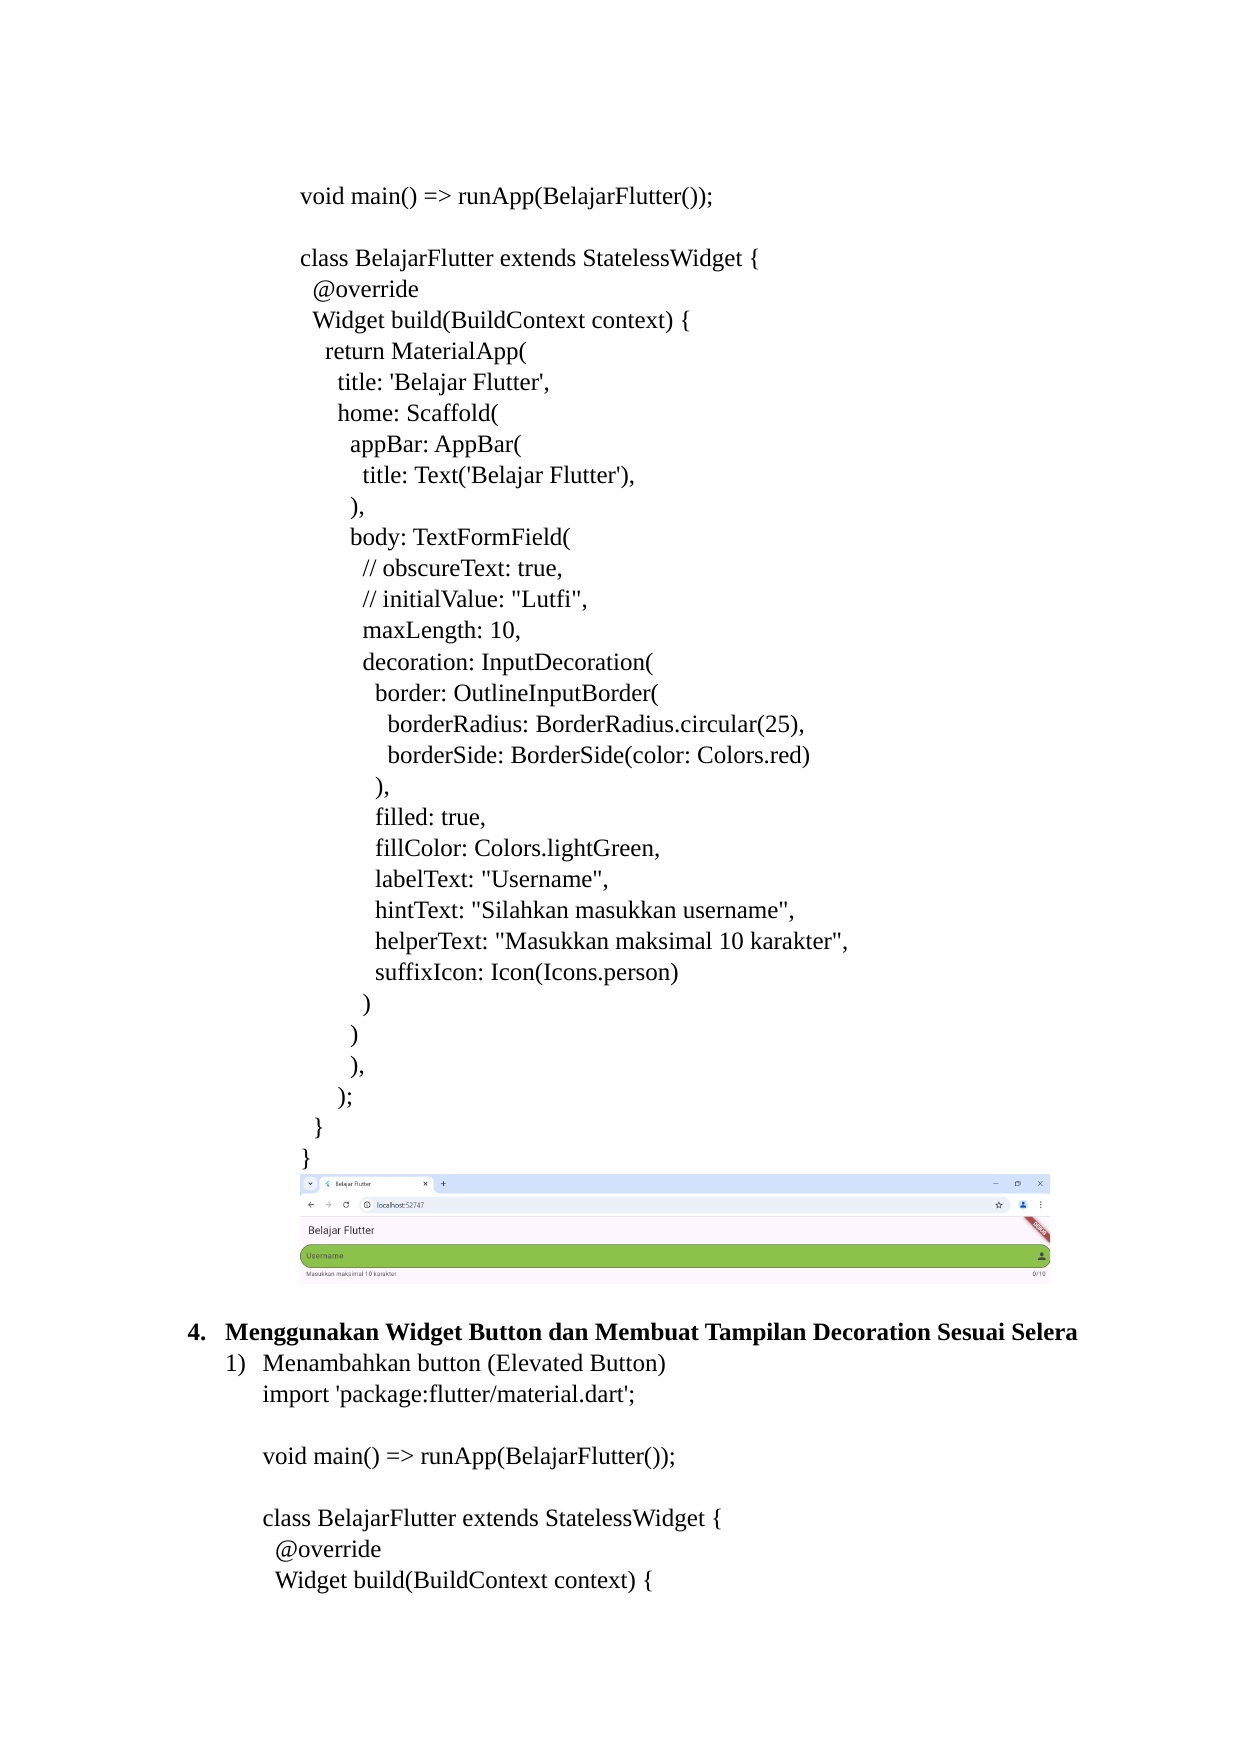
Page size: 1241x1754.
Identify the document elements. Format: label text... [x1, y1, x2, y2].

list Menggunakan Widget Button dan Membuat Tampilan Decoration Sesuai Selera [187, 1317, 1090, 1346]
list ), [300, 491, 1090, 520]
list border: OutlineInputBorder( [300, 678, 1090, 706]
list title: 'Belajar Flutter', [300, 367, 1090, 396]
list ) [300, 1019, 1090, 1048]
list helperText: "Masukkan maksimal 10 karakter", [300, 926, 1090, 955]
list Widget build(BuildContext context) { [262, 1565, 1090, 1594]
list decoration: InputDecoration( [300, 647, 1090, 675]
list } [300, 1112, 1090, 1141]
list suffixIcon: Icon(Icons.person) [300, 957, 1090, 986]
picture [300, 1174, 1050, 1284]
list fillColor: Colors.lightGreen, [300, 833, 1090, 862]
list class BelajarFlutter extends StatelessWidget { [300, 243, 1090, 272]
list body: TextFormField( [300, 522, 1090, 551]
list borderRadius: BorderRadius.circular(25), [300, 709, 1090, 737]
list hintText: "Silahkan masukkan username", [300, 895, 1090, 924]
list home: Scaffold( [300, 398, 1090, 427]
list // obscureText: true, [300, 553, 1090, 582]
list ), [300, 1050, 1090, 1079]
list ), [300, 771, 1090, 799]
list title: Text('Belajar Flutter'), [300, 460, 1090, 489]
list @override [300, 274, 1090, 303]
list labelText: "Username", [300, 864, 1090, 893]
list return MaterialApp( [300, 336, 1090, 365]
list // initialValue: "Lutfi", [300, 584, 1090, 613]
list ); [300, 1081, 1090, 1110]
list void main() => runApp(BelajarFlutter()); [300, 181, 1090, 210]
list Widget build(BuildContext context) { [300, 305, 1090, 334]
list @override [262, 1534, 1090, 1563]
list void main() => runApp(BelajarFlutter()); [262, 1441, 1090, 1470]
list borderSide: BorderSide(color: Colors.red) [300, 740, 1090, 768]
list import 'package:flutter/material.dart'; [262, 1379, 1090, 1408]
list filled: true, [300, 802, 1090, 831]
list class BelajarFlutter extends StatelessWidget { [262, 1503, 1090, 1532]
list } [300, 1143, 1090, 1172]
list appBar: AppBar( [300, 429, 1090, 458]
list maxLength: 10, [300, 616, 1090, 644]
list ) [300, 988, 1090, 1017]
list Menambahkan button (Elevated Button) [225, 1348, 1090, 1377]
